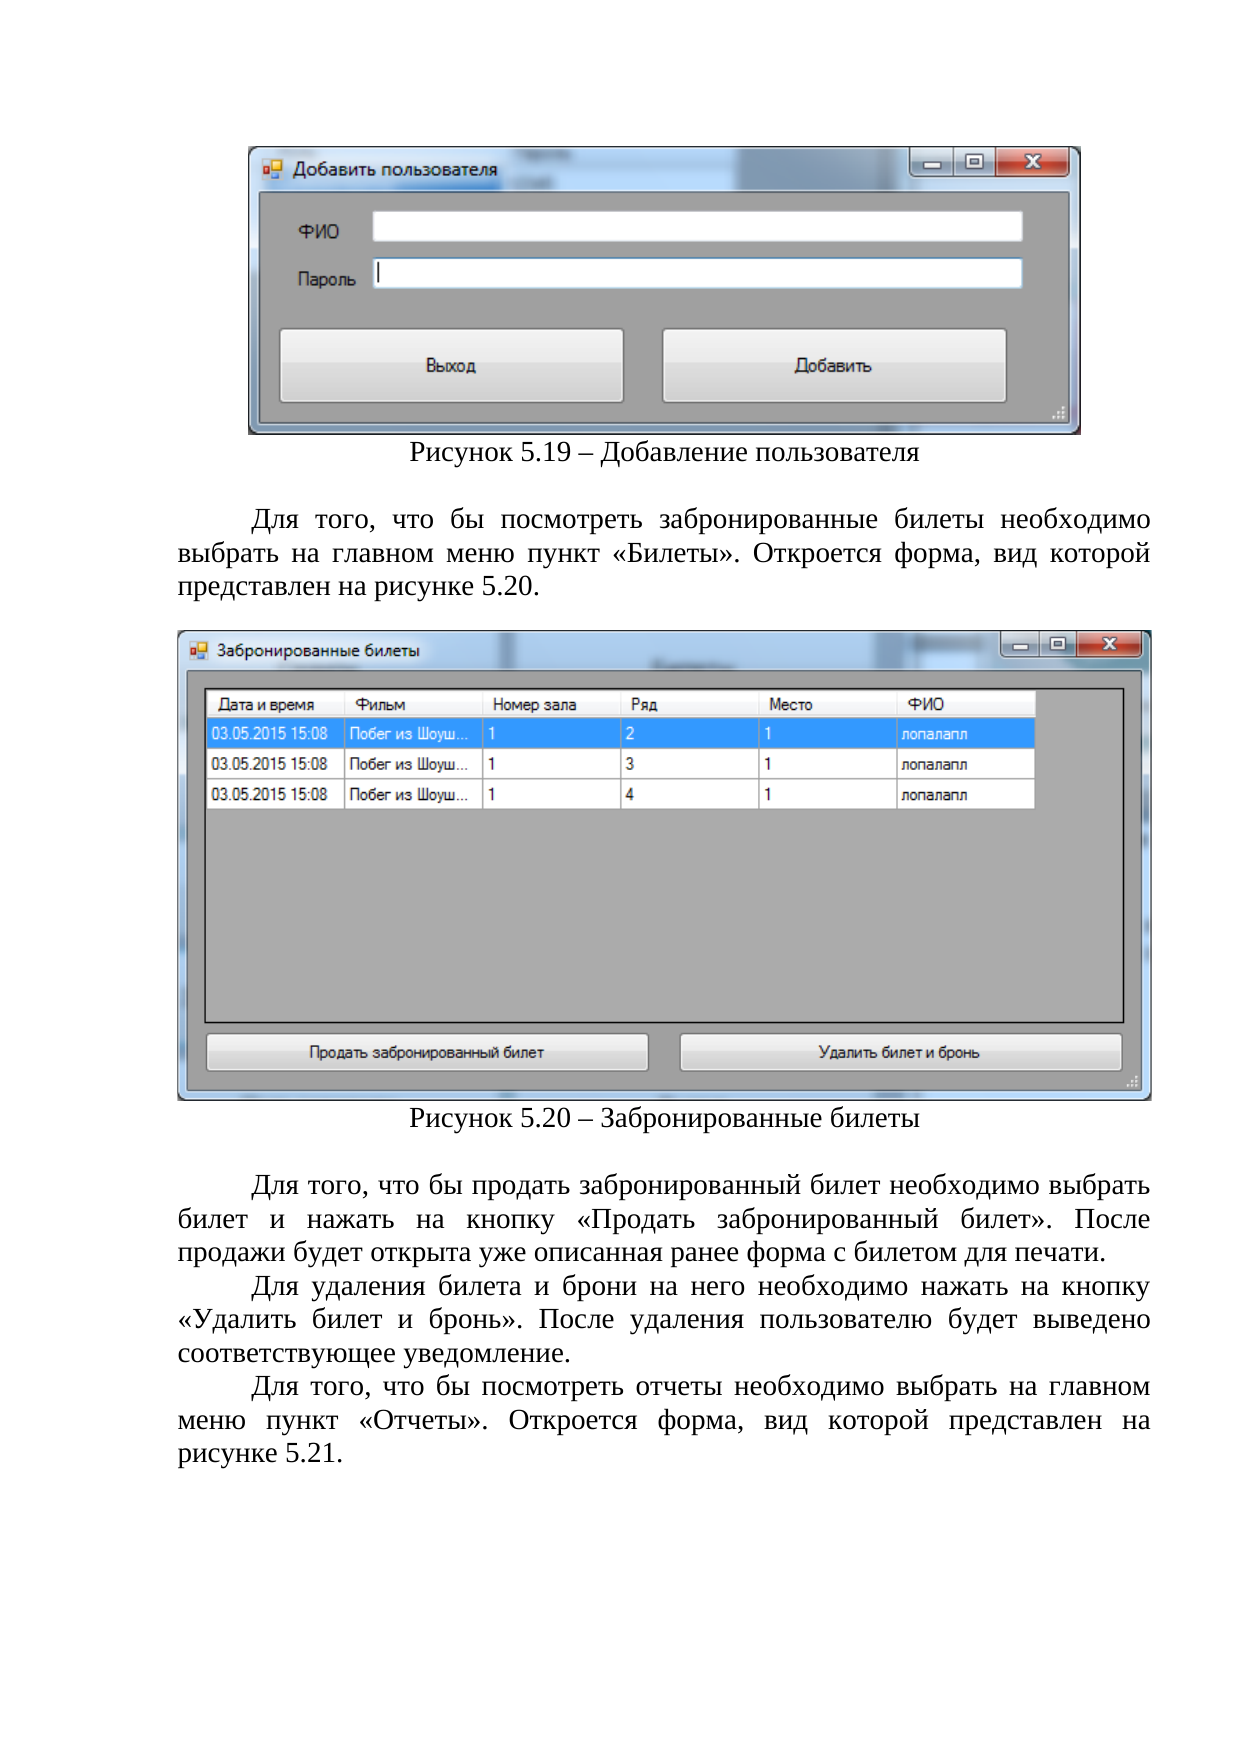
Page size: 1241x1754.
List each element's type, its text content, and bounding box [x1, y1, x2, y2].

picture [177, 630, 1152, 1101]
text Для того, что бы посмотреть забронированные билеты необходимо выбрать на главном меню пункт «Билеты». Откроется форма, вид которой представлен на рисунке 5.20. [177, 501, 1152, 602]
text Для удаления билета и брони на него необходимо нажать на кнопку «Удалить билет и бронь». После удаления пользователю будет выведено соответствующее уведомление. [177, 1268, 1152, 1368]
text Для того, что бы продать забронированный билет необходимо выбрать билет и нажать на кнопку «Продать забронированный билет». После продажи будет открыта уже описанная ранее форма с билетом для печати. [177, 1167, 1152, 1268]
text Рисунок 5.20 – Забронированные билеты [177, 1101, 1152, 1134]
text Для того, что бы посмотреть отчеты необходимо выбрать на главном меню пункт «Отчеты». Откроется форма, вид которой представлен на рисунке 5.21. [177, 1368, 1152, 1469]
text Рисунок 5.19 – Добавление пользователя [177, 434, 1152, 468]
picture [248, 146, 1081, 435]
